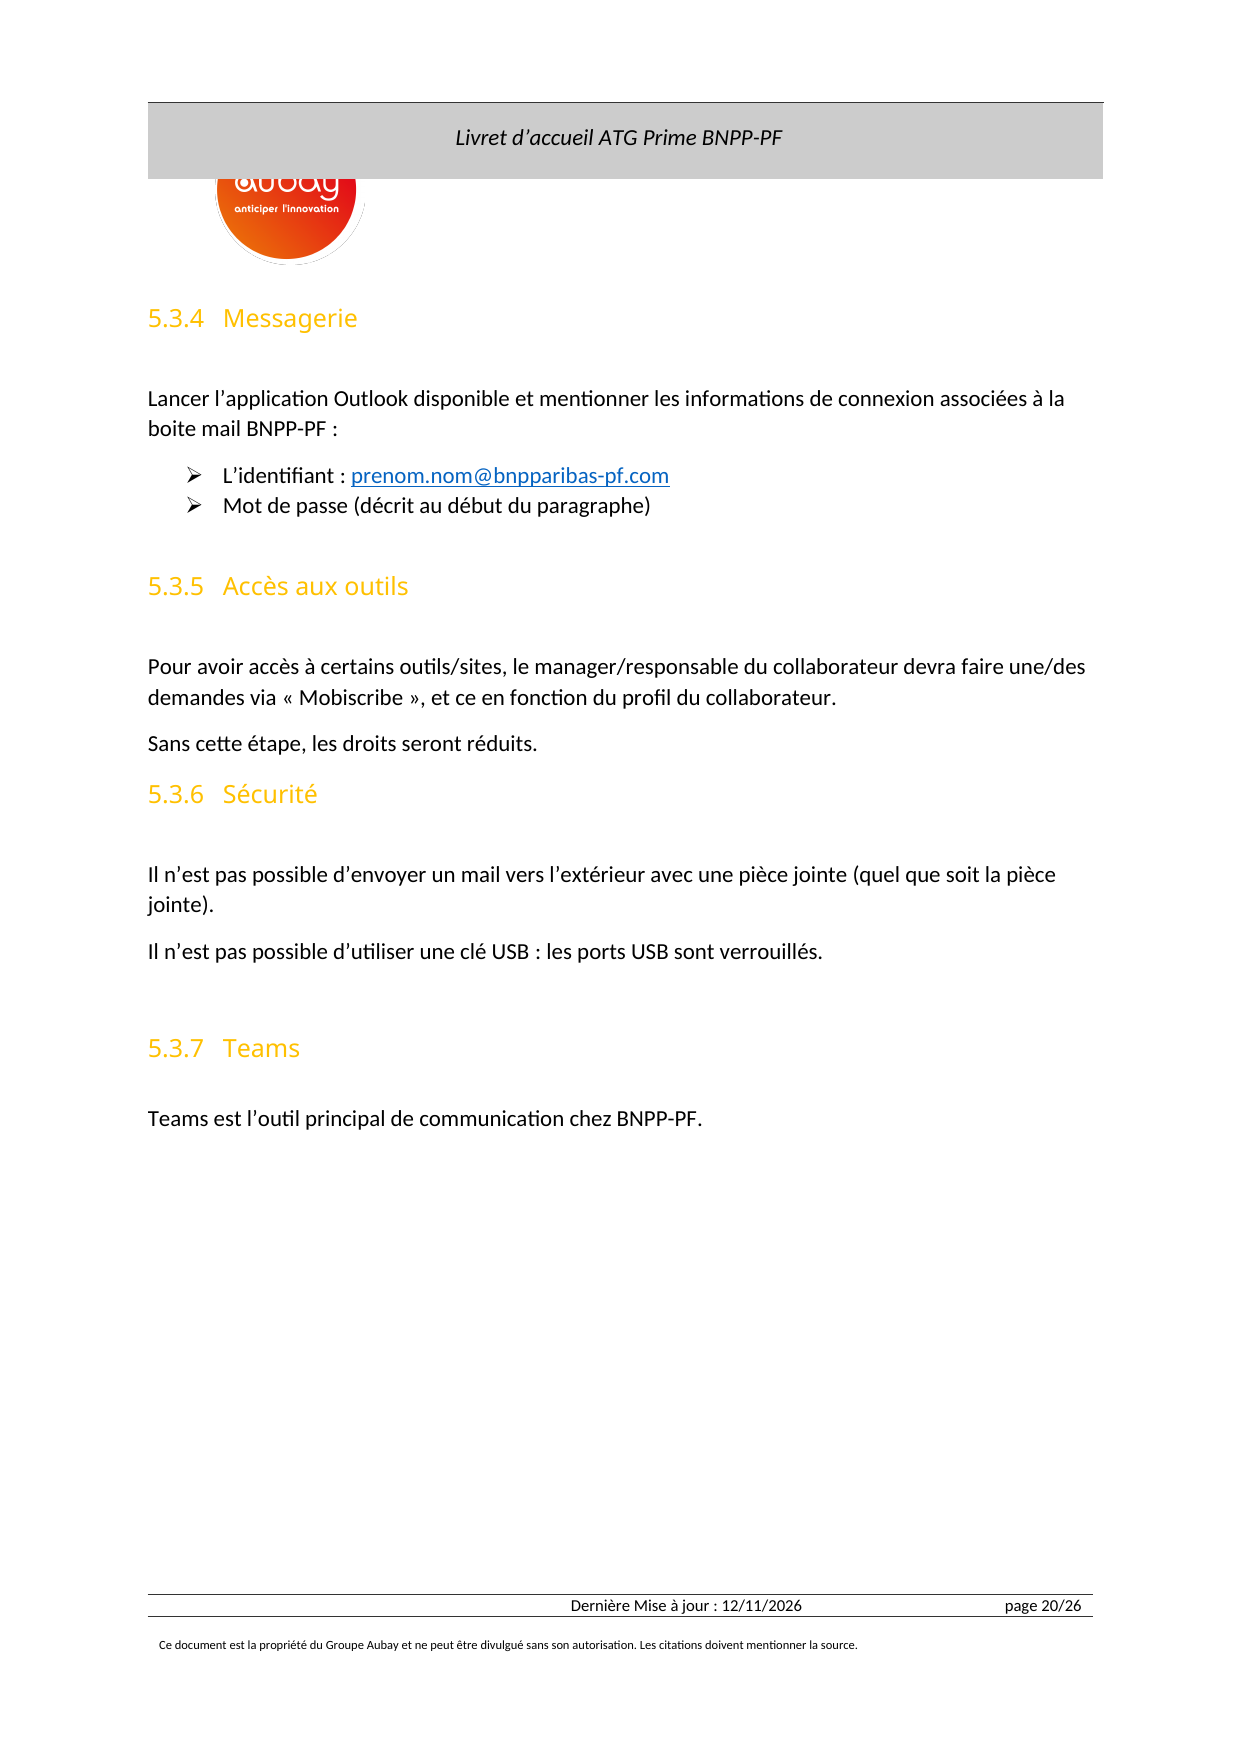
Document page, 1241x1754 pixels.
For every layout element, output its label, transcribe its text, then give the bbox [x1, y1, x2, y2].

text Il n’est pas possible d’envoyer un mail vers l’extérieur avec une pièce jointe (quel que soit la pièce jointe). [148, 860, 1093, 918]
text Teams est l’outil principal de communication chez BNPP-PF. [148, 1104, 1093, 1132]
picture [215, 179, 365, 265]
subtitle Sécurité [148, 776, 1093, 810]
list Mot de passe (décrit au début du paragraphe) [185, 492, 1093, 520]
text Lancer l’application Outlook disponible et mentionner les informations de connexion associées à la boite mail BNPP-PF : [148, 384, 1093, 443]
subtitle Messagerie [148, 301, 1093, 335]
text Pour avoir accès à certains outils/sites, le manager/responsable du collaborateur devra faire une/des demandes via « Mobiscribe », et ce en fonction du profil du collaborateur. [148, 652, 1093, 711]
list L’identifiant : prenom.nom@bnpparibas-pf.com [185, 461, 1093, 489]
subtitle Accès aux outils [148, 569, 1093, 603]
subtitle Teams [148, 1031, 1093, 1102]
text Il n’est pas possible d’utiliser une clé USB : les ports USB sont verrouillés. [148, 937, 1093, 965]
text Sans cette étape, les droits seront réduits. [148, 729, 1093, 757]
